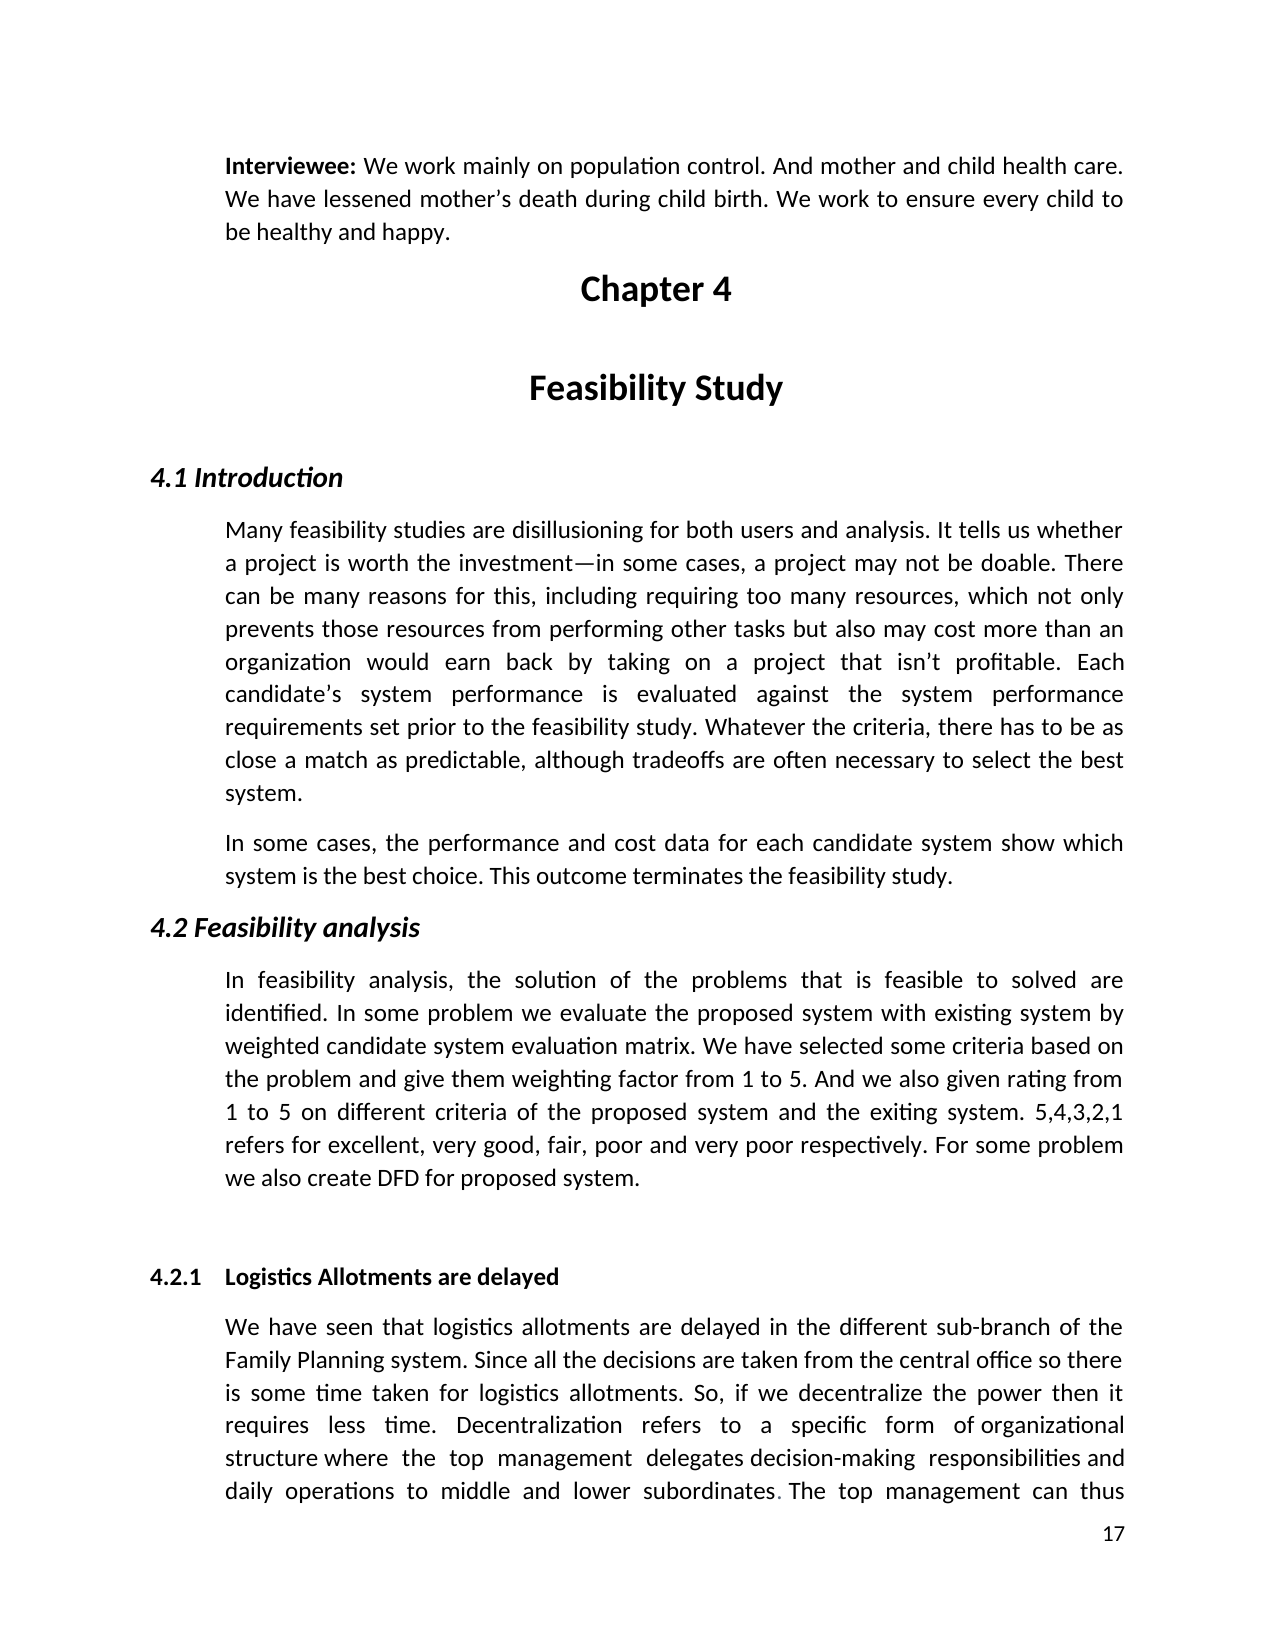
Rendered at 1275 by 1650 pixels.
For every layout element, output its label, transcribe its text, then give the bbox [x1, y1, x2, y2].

text In feasibility analysis, the solution of the problems that is feasible to solved are identified. In some problem we evaluate the proposed system with existing system by weighted candidate system evaluation matrix. We have selected some criteria based on the problem and give them weighting factor from 1 to 5. And we also given rating from 1 to 5 on different criteria of the proposed system and the exiting system. 5,4,3,2,1 refers for excellent, very good, fair, poor and very poor respectively. For some problem we also create DFD for proposed system. [225, 964, 1125, 1193]
text Many feasibility studies are disillusioning for both users and analysis. It tells us whether a project is worth the investment—in some cases, a project may not be doable. There can be many reasons for this, including requiring too many resources, which not only prevents those resources from performing other tasks but also may cost more than an organization would earn back by taking on a project that isn’t profitable. Each candidate’s system performance is evaluated against the system performance requirements set prior to the feasibility study. Whatever the criteria, there has to be as close a match as predictable, although tradeoffs are often necessary to select the best system. [225, 514, 1125, 808]
text 4.1 Introduction [150, 459, 1125, 494]
list Feasibility Study [187, 364, 1125, 410]
text In some cases, the performance and cost data for each candidate system show which system is the best choice. This outcome terminates the feasibility study. [225, 827, 1125, 890]
text 4.2 Feasibility analysis [150, 909, 1125, 945]
list Chapter 4 [187, 265, 1125, 311]
text Interviewee: We work mainly on population control. And mother and child health care. We have lessened mother’s death during child birth. We work to ensure every child to be healthy and happy. [225, 150, 1125, 246]
text 4.2.1 Logistics Allotments are delayed [150, 1261, 1125, 1292]
